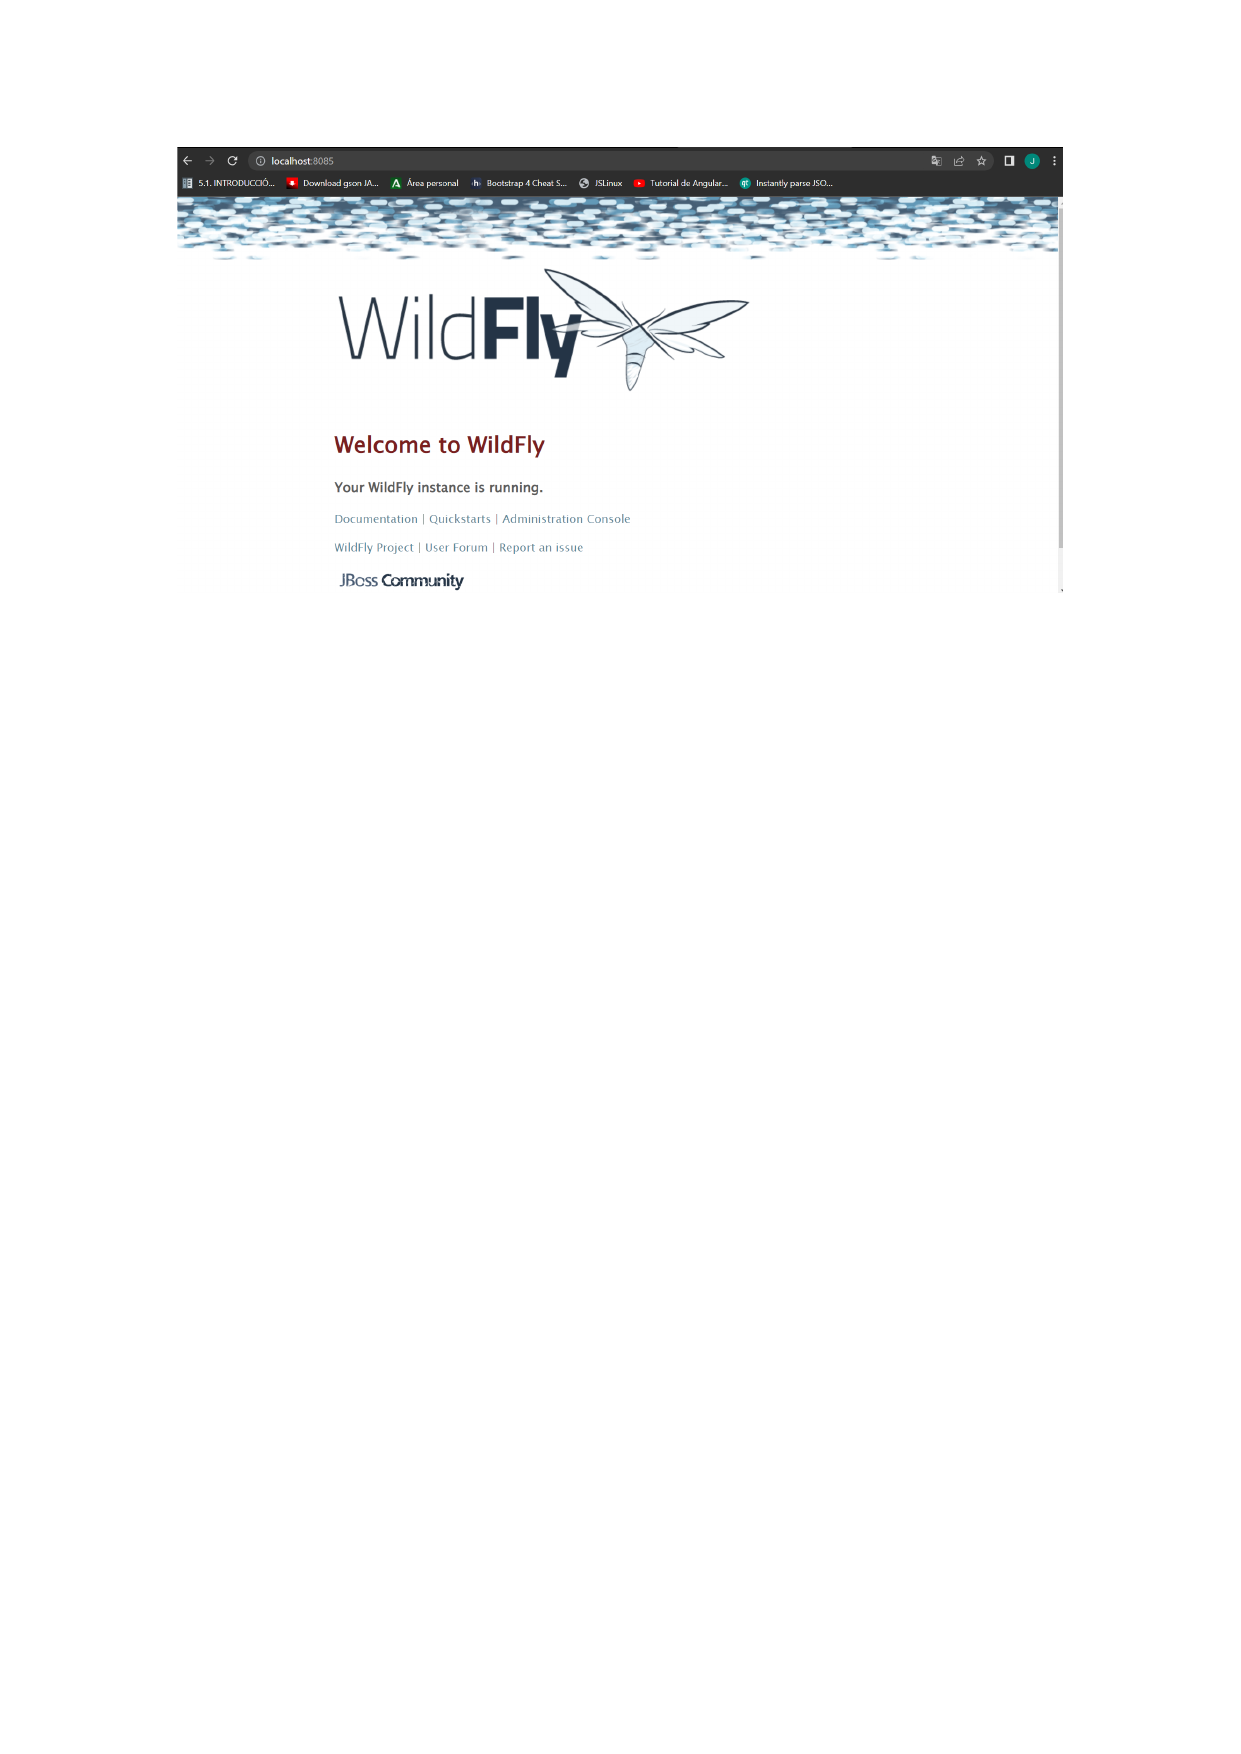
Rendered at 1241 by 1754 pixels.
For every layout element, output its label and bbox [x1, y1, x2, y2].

picture [177, 147, 1063, 593]
